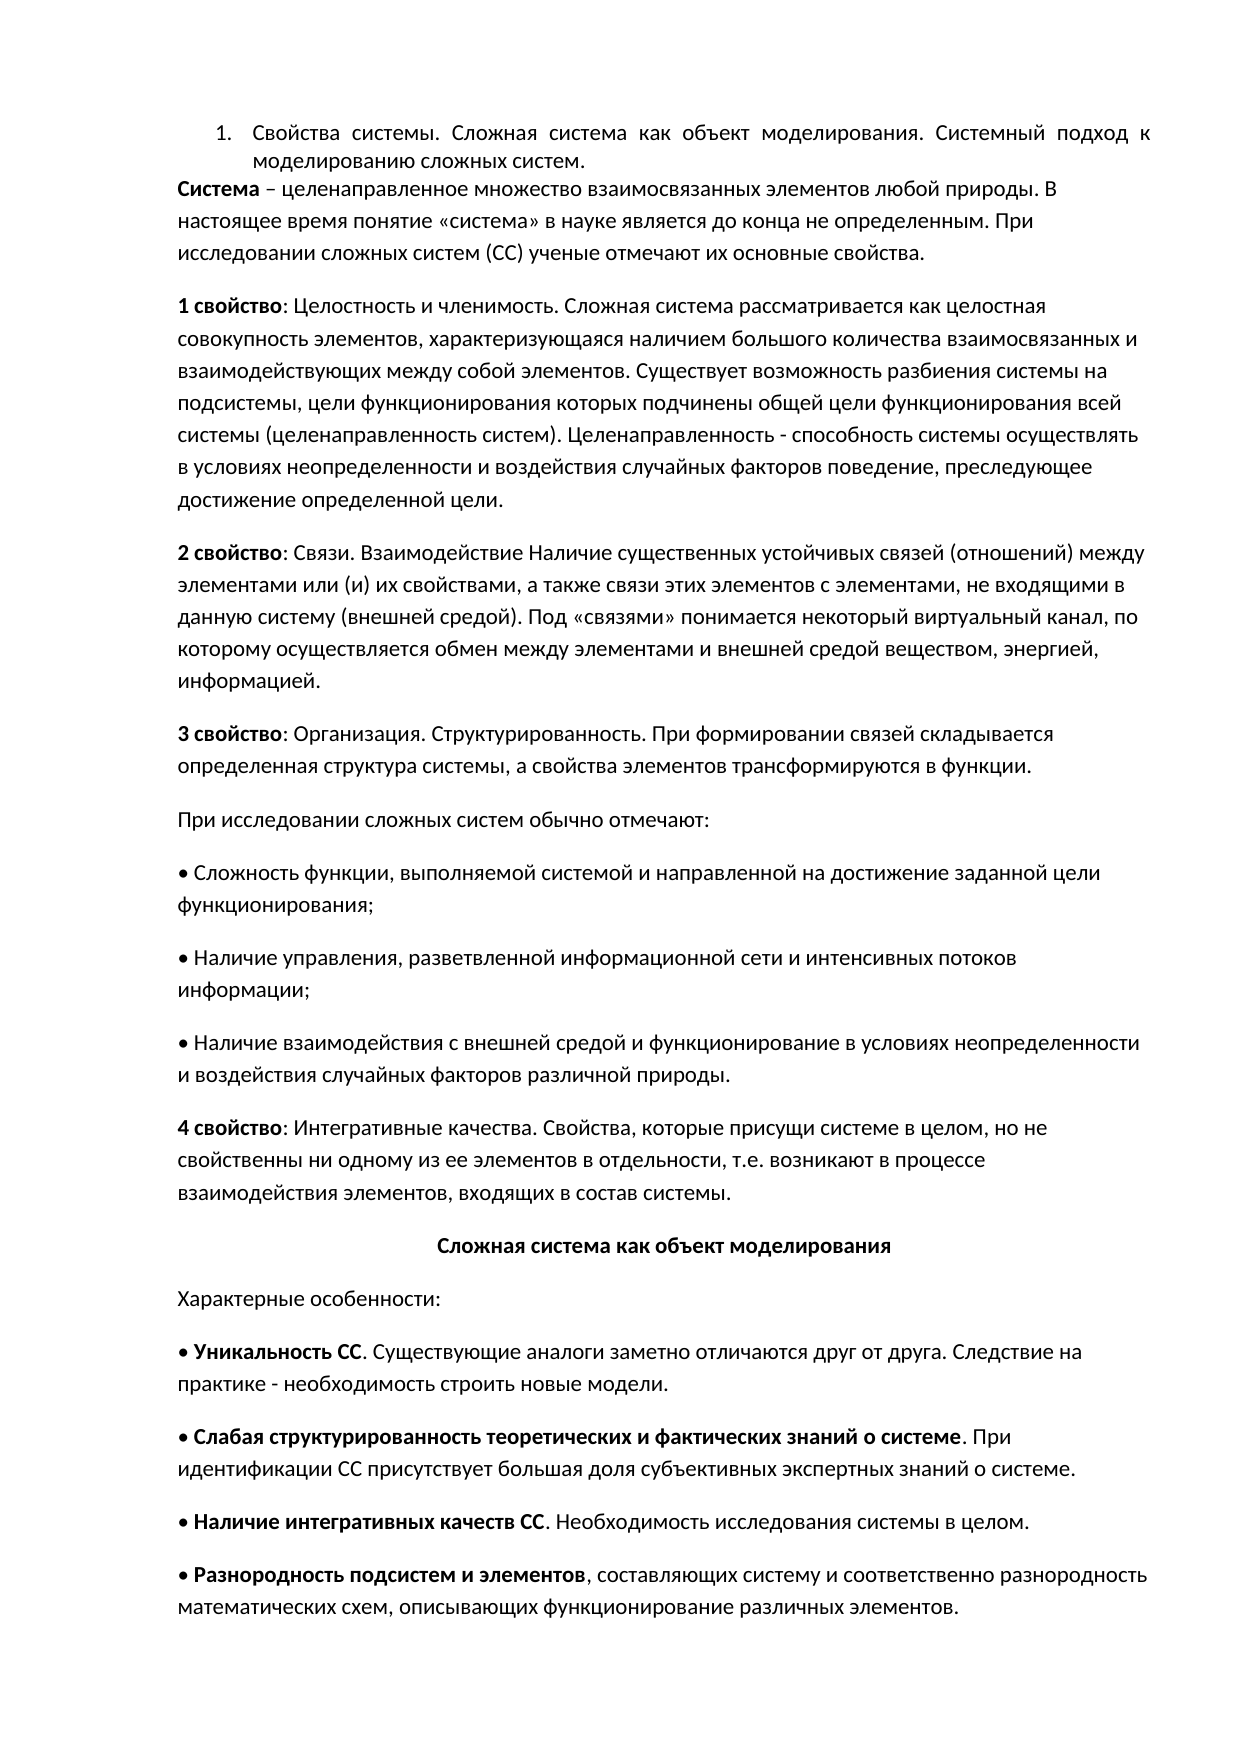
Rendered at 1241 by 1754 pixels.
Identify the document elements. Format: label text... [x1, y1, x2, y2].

text 3 свойство: Организация. Структурированность. При формировании связей складывается определенная структура системы, а свойства элементов трансформируются в функции. [177, 719, 1152, 780]
text Характерные особенности: [177, 1284, 1152, 1312]
text • Наличие управления, разветвленной информационной сети и интенсивных потоков информации; [177, 943, 1152, 1003]
text • Разнородность подсистем и элементов, составляющих систему и соответственно разнородность математических схем, описывающих функционирование различных элементов. [177, 1560, 1152, 1620]
text • Слабая структурированность теоретических и фактических знаний о системе. При идентификации СС присутствует большая доля субъективных экспертных знаний о системе. [177, 1422, 1152, 1482]
text • Уникальность СС. Существующие аналоги заметно отличаются друг от друга. Следствие на практике - необходимость строить новые модели. [177, 1337, 1152, 1397]
text 2 свойство: Связи. Взаимодействие Наличие существенных устойчивых связей (отношений) между элементами или (и) их свойствами, а также связи этих элементов с элементами, не входящими в данную систему (внешней средой). Под «связями» понимается некоторый виртуальный канал, по которому осуществляется обмен между элементами и внешней средой веществом, энергией, информацией. [177, 538, 1152, 694]
text 1 свойство: Целостность и членимость. Сложная система рассматривается как целостная совокупность элементов, характеризующаяся наличием большого количества взаимосвязанных и взаимодействующих между собой элементов. Существует возможность разбиения системы на подсистемы, цели функционирования которых подчинены общей цели функционирования всей системы (целенаправленность систем). Целенаправленность - способность системы осуществлять в условиях неопределенности и воздействия случайных факторов поведение, преследующее достижение определенной цели. [177, 292, 1152, 513]
text • Сложность функции, выполняемой системой и направленной на достижение заданной цели функционирования; [177, 858, 1152, 918]
text • Наличие интегративных качеств СС. Необходимость исследования системы в целом. [177, 1507, 1152, 1535]
text Система – целенаправленное множество взаимосвязанных элементов любой природы. В настоящее время понятие «система» в науке является до конца не определенным. При исследовании сложных систем (СС) ученые отмечают их основные свойства. [177, 174, 1152, 267]
text Сложная система как объект моделирования [177, 1231, 1152, 1259]
list Свойства системы. Сложная система как объект моделирования. Системный подход к моделированию сложных систем. [215, 118, 1152, 174]
text 4 свойство: Интегративные качества. Свойства, которые присущи системе в целом, но не свойственны ни одному из ее элементов в отдельности, т.е. возникают в процессе взаимодействия элементов, входящих в состав системы. [177, 1113, 1152, 1206]
text При исследовании сложных систем обычно отмечают: [177, 805, 1152, 833]
text • Наличие взаимодействия с внешней средой и функционирование в условиях неопределенности и воздействия случайных факторов различной природы. [177, 1028, 1152, 1088]
